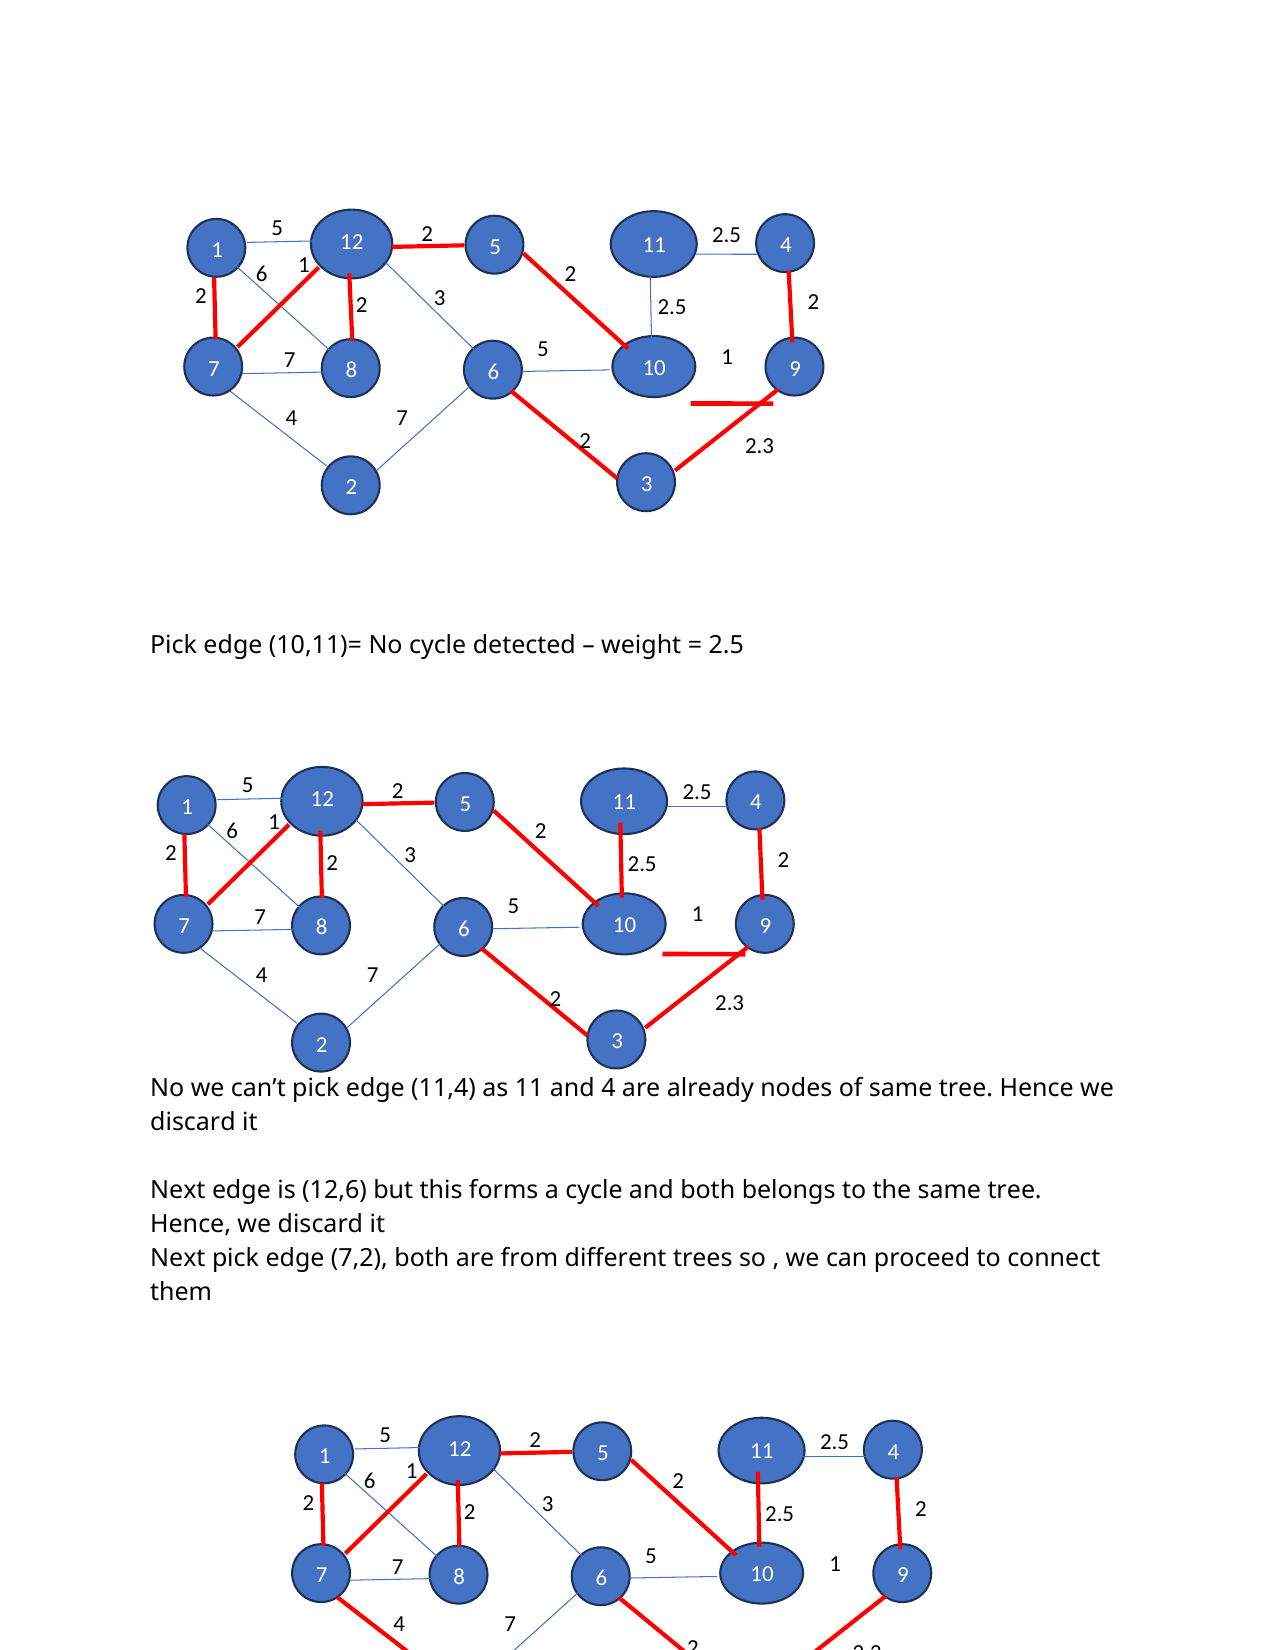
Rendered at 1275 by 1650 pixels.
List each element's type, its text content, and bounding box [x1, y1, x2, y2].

text Next pick edge (7,2), both are from different trees so , we can proceed to connect them [150, 1240, 1125, 1308]
text No we can’t pick edge (11,4) as 11 and 4 are already nodes of same tree. Hence we discard it [150, 1070, 1125, 1138]
text Next edge is (12,6) but this forms a cycle and both belongs to the same tree. Hence, we discard it [150, 1172, 1125, 1240]
text Pick edge (10,11)= No cycle detected – weight = 2.5 [150, 627, 1125, 661]
